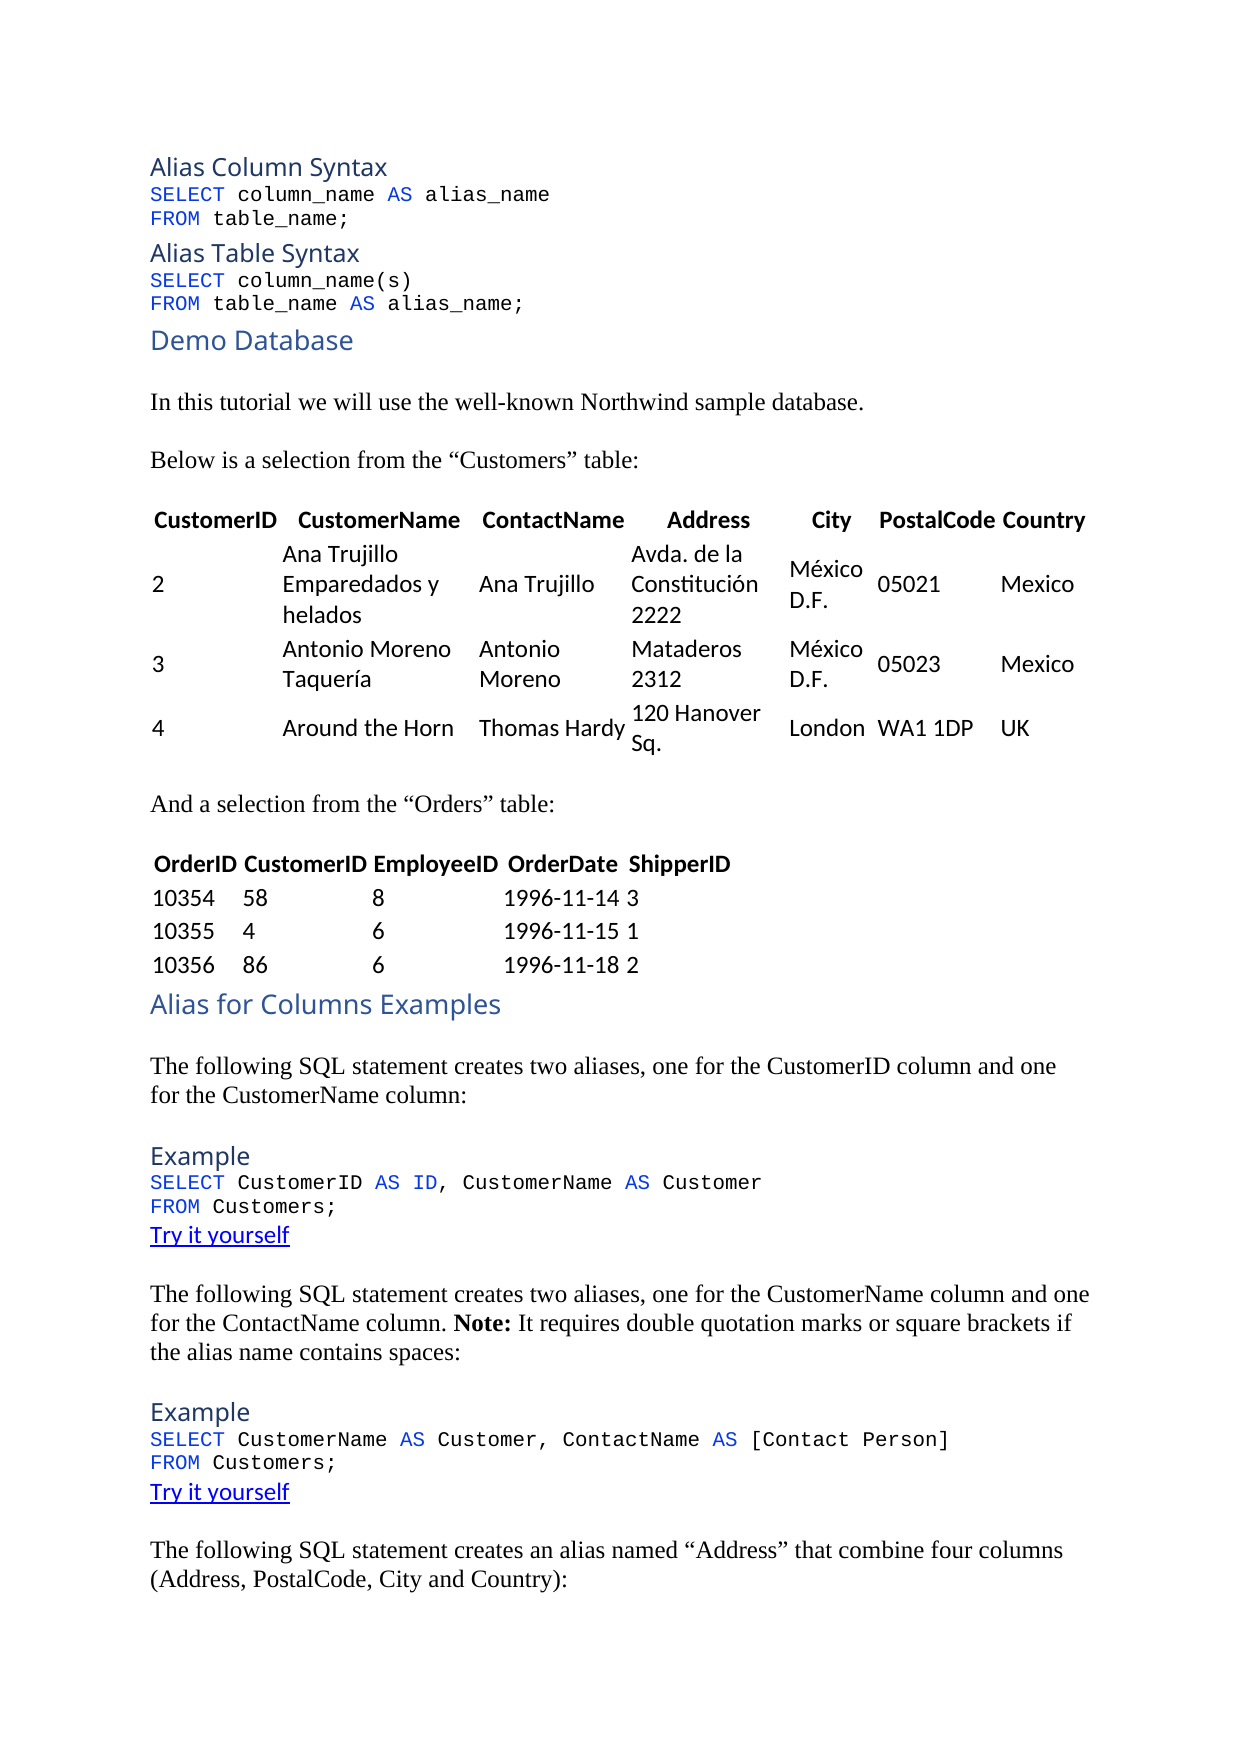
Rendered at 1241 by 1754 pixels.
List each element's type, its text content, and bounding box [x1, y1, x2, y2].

text FROM table_name AS alias_name; [150, 293, 1090, 317]
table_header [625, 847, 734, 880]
subtitle Example [150, 1138, 1090, 1172]
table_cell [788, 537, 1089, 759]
text SELECT CustomerID AS ID, CustomerName AS Customer [150, 1172, 1090, 1196]
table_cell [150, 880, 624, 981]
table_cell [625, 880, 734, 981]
text The following SQL statement creates two aliases, one for the CustomerID column and one for the CustomerName column: [150, 1051, 1090, 1109]
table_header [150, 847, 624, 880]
text Below is a selection from the “Customers” table: [150, 445, 1090, 474]
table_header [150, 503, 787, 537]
text FROM Customers; [150, 1452, 1090, 1476]
text The following SQL statement creates an alias named “Address” that combine four columns (Address, PostalCode, City and Country): [150, 1536, 1090, 1593]
subtitle Alias Table Syntax [150, 236, 1090, 269]
subtitle Demo Database [150, 321, 1090, 358]
text FROM table_name; [150, 208, 1090, 231]
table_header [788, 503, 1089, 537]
text The following SQL statement creates two aliases, one for the CustomerName column and one for the ContactName column. Note: It requires double quotation marks or square brackets if the alias name contains spaces: [150, 1279, 1090, 1365]
text Try it yourself [150, 1476, 1090, 1506]
subtitle Alias for Columns Examples [150, 985, 1090, 1022]
text Try it yourself [150, 1219, 1090, 1250]
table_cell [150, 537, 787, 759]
text SELECT CustomerName AS Customer, ContactName AS [Contact Person] [150, 1429, 1090, 1452]
text SELECT column_name(s) [150, 269, 1090, 293]
text And a selection from the “Orders” table: [150, 789, 1090, 817]
subtitle Alias Column Syntax [150, 150, 1090, 184]
text In this tutorial we will use the well-known Northwind sample database. [150, 387, 1090, 416]
text SELECT column_name AS alias_name [150, 184, 1090, 208]
subtitle Example [150, 1394, 1090, 1429]
text FROM Customers; [150, 1196, 1090, 1219]
